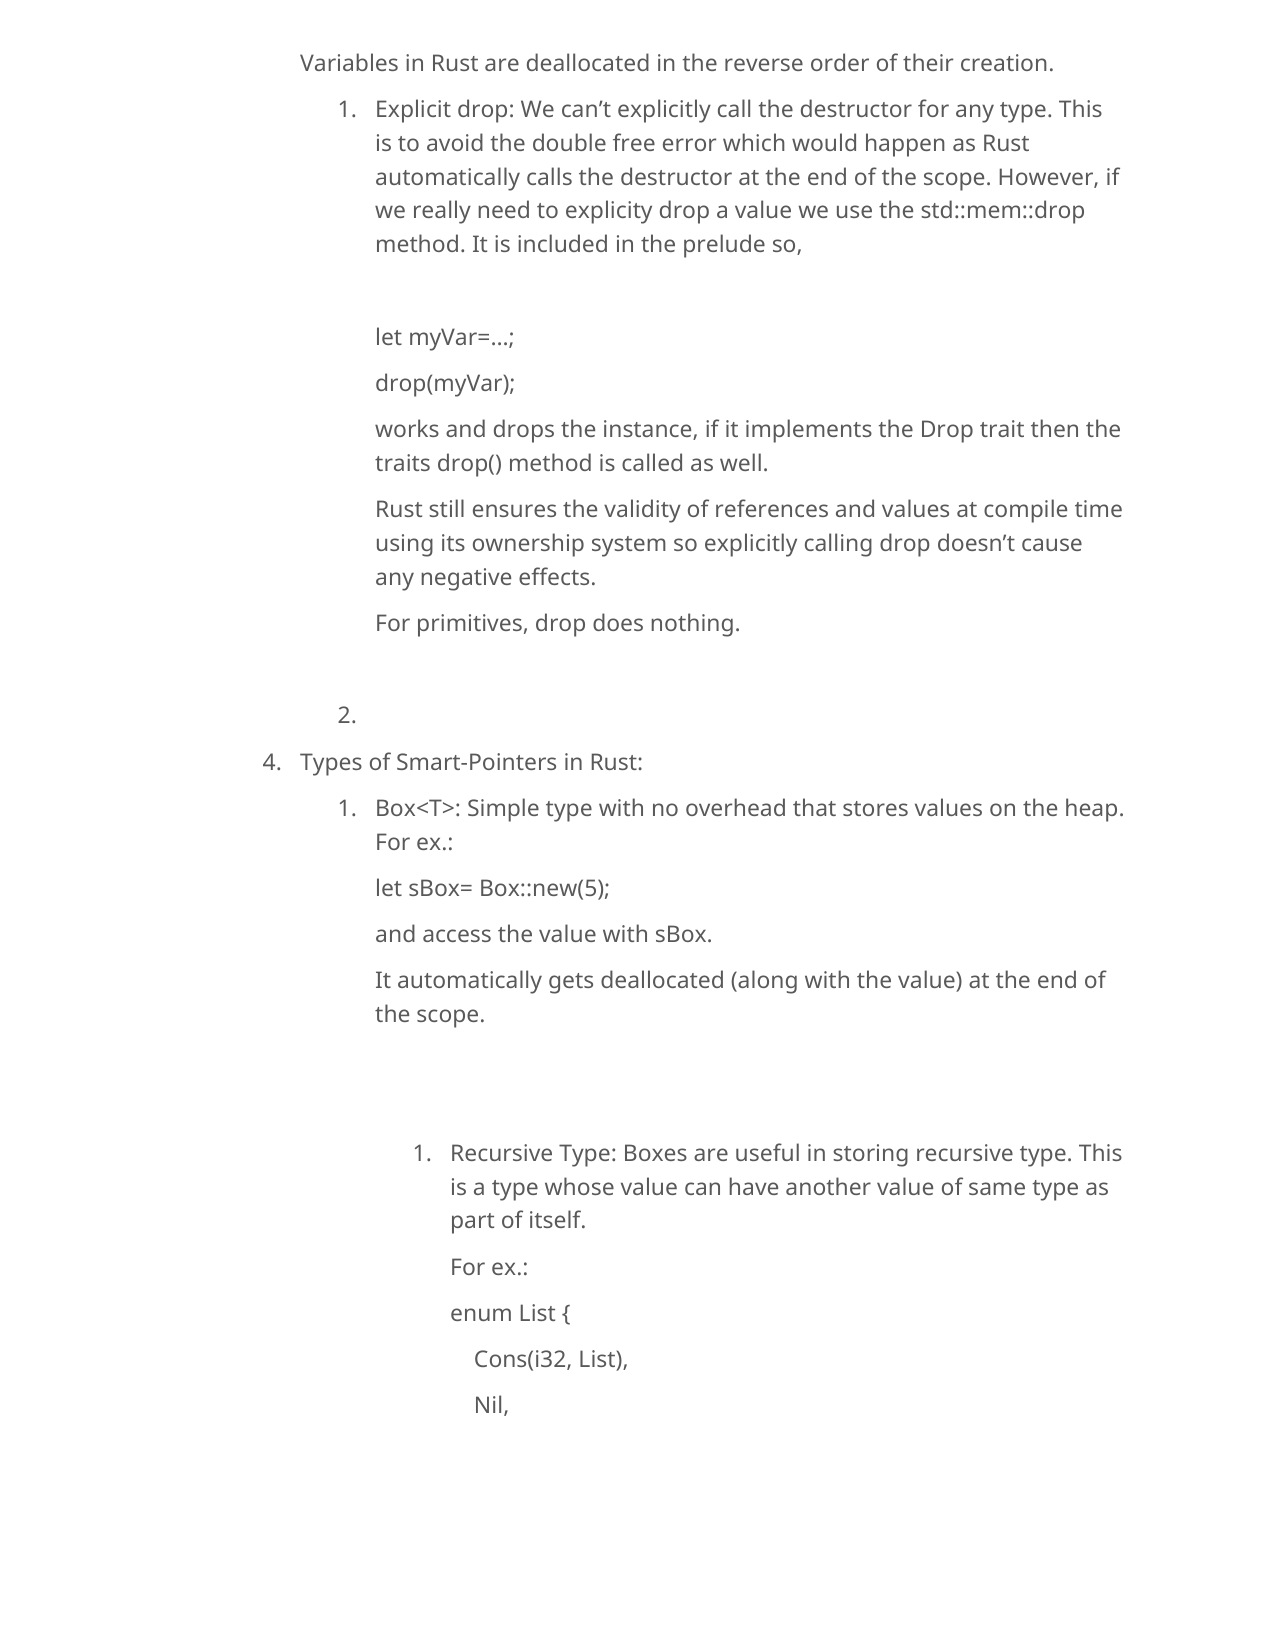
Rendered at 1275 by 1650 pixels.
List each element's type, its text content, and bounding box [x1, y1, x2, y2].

list let sBox= Box::new(5); [375, 872, 1125, 903]
list For primitives, drop does nothing. [375, 607, 1125, 638]
list It automatically gets deallocated (along with the value) at the end of the scope. [375, 964, 1125, 1029]
list Cons(i32, List), [450, 1343, 1125, 1374]
list let myVar=…; [375, 321, 1125, 352]
list Nil, [450, 1389, 1125, 1421]
list Recursive Type: Boxes are useful in storing recursive type. This is a type whose value can have another value of same type as part of itself. [412, 1137, 1125, 1236]
list Explicit drop: We can’t explicitly call the destructor for any type. This is to avoid the double free error which would happen as Rust automatically calls the destructor at the end of the scope. However, if we really need to explicity drop a value we use the std::mem::drop method. It is included in the prelude so, [337, 93, 1125, 259]
list works and drops the instance, if it implements the Drop trait then the traits drop() method is called as well. [375, 413, 1125, 478]
list Box<T>: Simple type with no overhead that stores values on the heap. For ex.: [337, 792, 1125, 857]
list Rust still ensures the validity of references and values at compile time using its ownership system so explicitly calling drop doesn’t cause any negative effects. [375, 493, 1125, 592]
list Variables in Rust are deallocated in the reverse order of their creation. [300, 47, 1125, 78]
list and access the value with sBox. [375, 918, 1125, 949]
list Types of Smart-Pointers in Rust: [262, 746, 1125, 777]
list For ex.: [450, 1251, 1125, 1282]
list enum List { [450, 1297, 1125, 1328]
list drop(myVar); [375, 367, 1125, 398]
